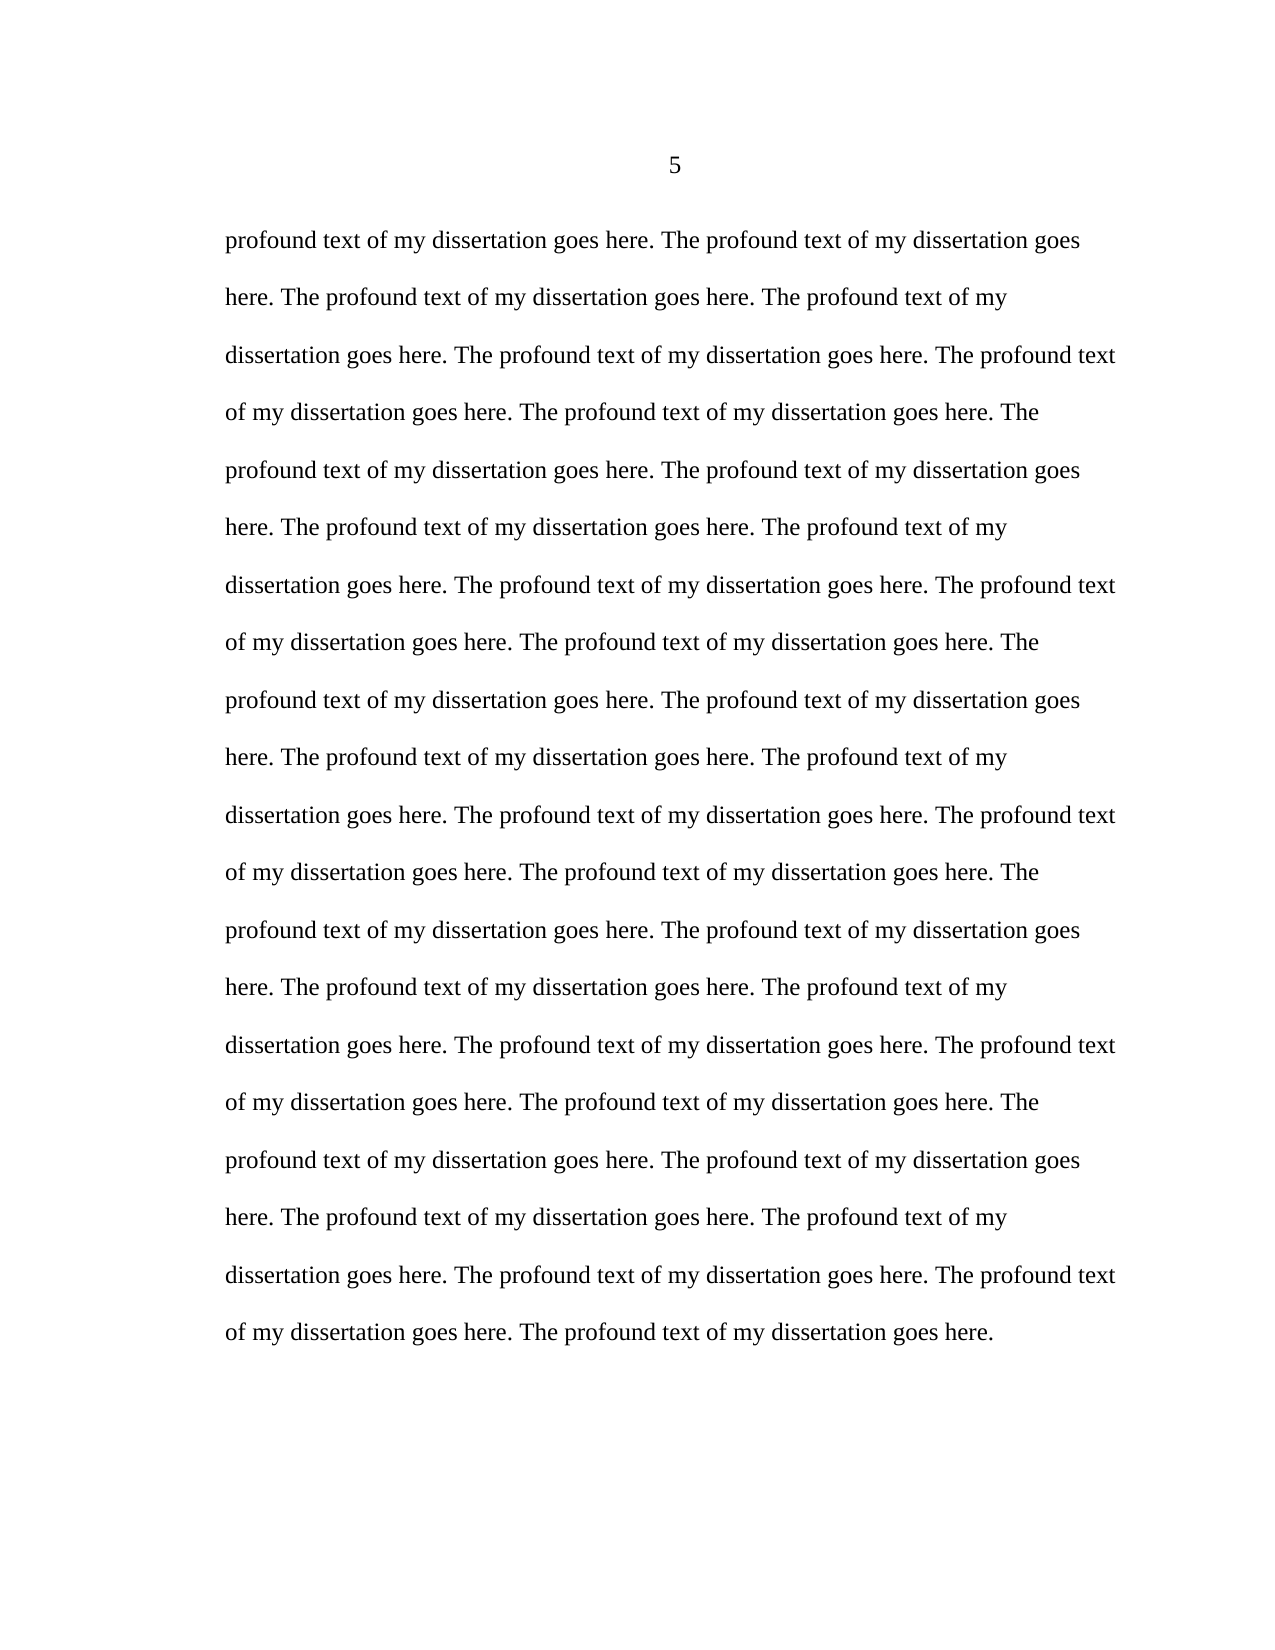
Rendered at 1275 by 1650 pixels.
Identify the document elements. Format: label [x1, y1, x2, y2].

text [225, 225, 1125, 1346]
